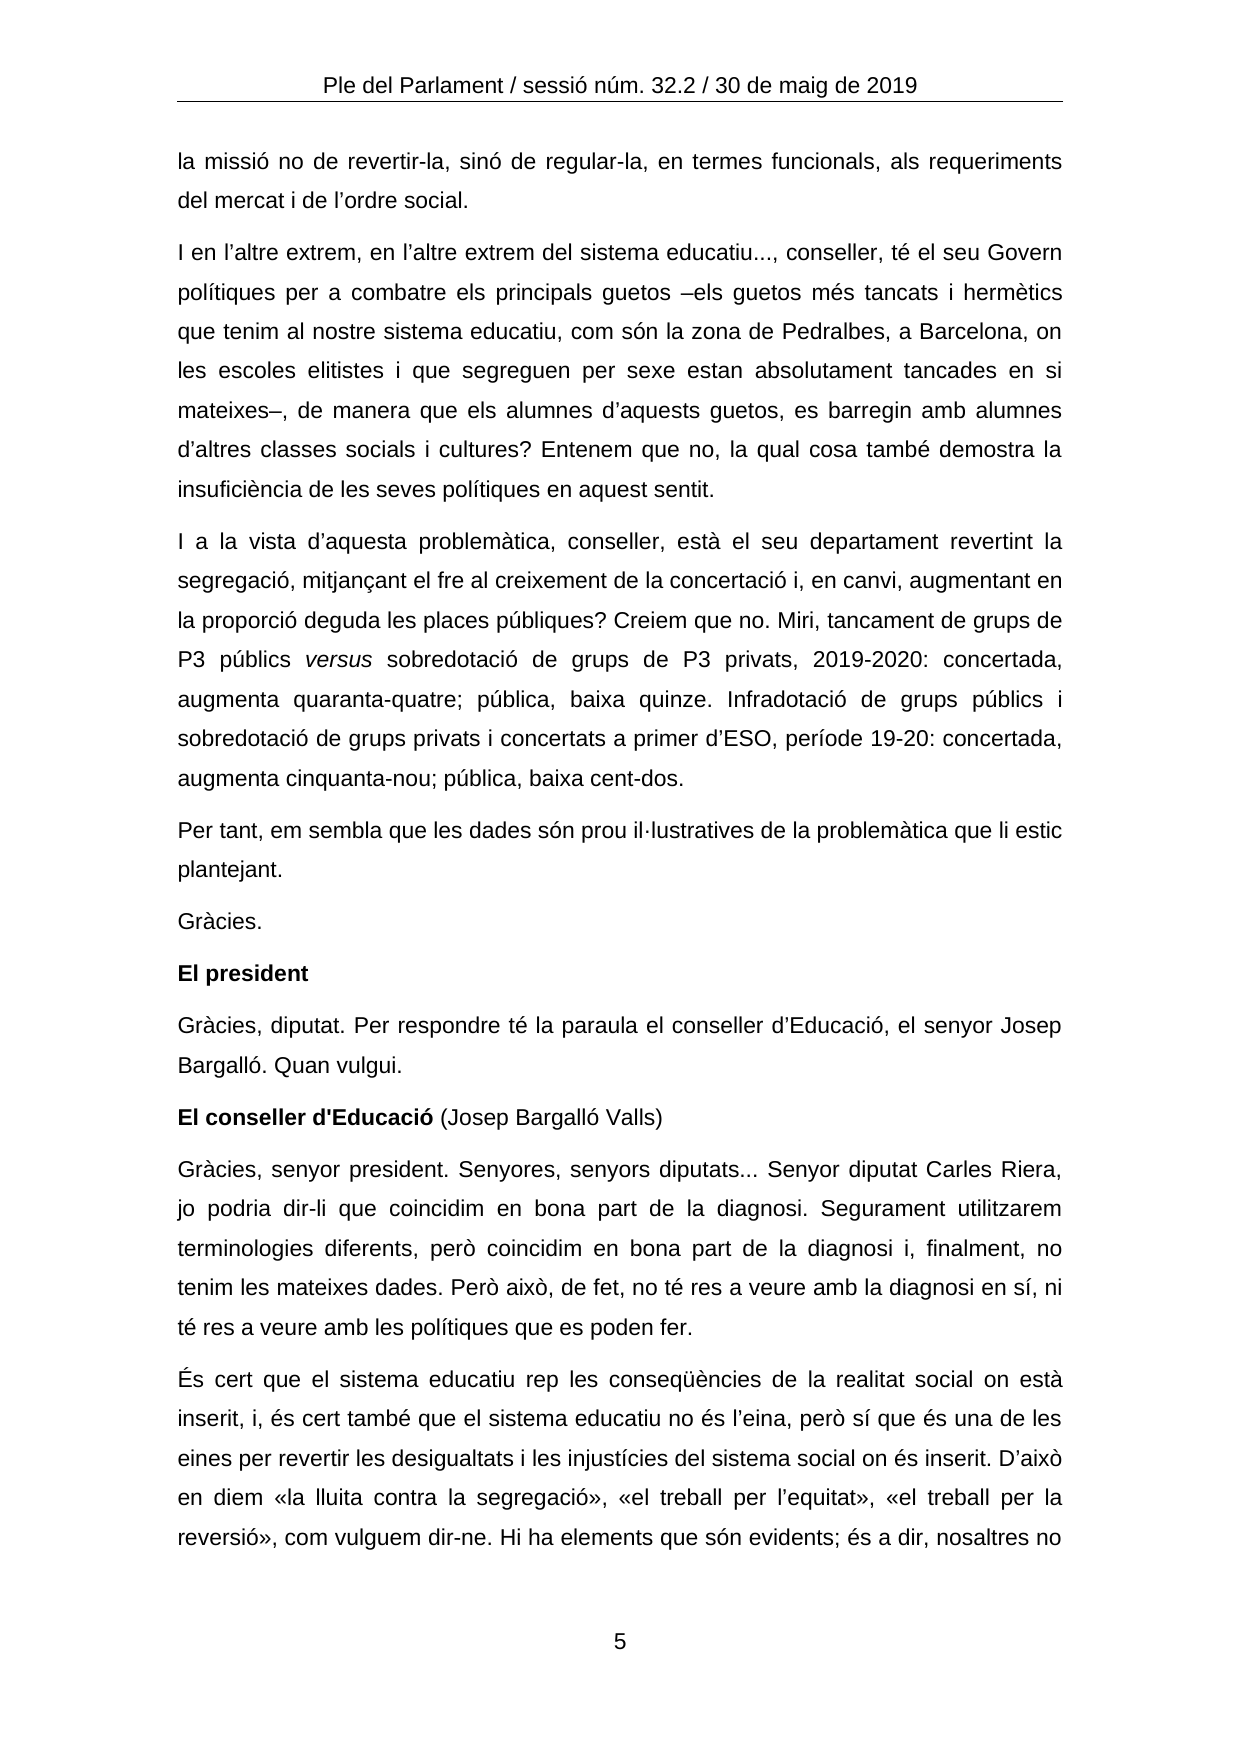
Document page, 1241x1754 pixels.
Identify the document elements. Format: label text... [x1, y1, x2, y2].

text I a la vista d’aquesta problemàtica, conseller, està el seu departament revertint la segregació, mitjançant el fre al creixement de la concertació i, en canvi, augmentant en la proporció deguda les places públiques? Creiem que no. Miri, tancament de grups de P3 públics versus sobredotació de grups de P3 privats, 2019-2020: concertada, augmenta quaranta-quatre; pública, baixa quinze. Infradotació de grups públics i sobredotació de grups privats i concertats a primer d’ESO, període 19-20: concertada, augmenta cinquanta-nou; pública, baixa cent-dos. [177, 528, 1063, 791]
text Per tant, em sembla que les dades són prou il·lustratives de la problemàtica que li estic plantejant. [177, 817, 1063, 883]
text El conseller d'Educació (Josep Bargalló Valls) [177, 1104, 1063, 1130]
text El president [177, 960, 1063, 987]
text Gràcies, diputat. Per respondre té la paraula el conseller d’Educació, el senyor Josep Bargalló. Quan vulgui. [177, 1012, 1063, 1078]
text Gràcies, senyor president. Senyores, senyors diputats... Senyor diputat Carles Riera, jo podria dir-li que coincidim en bona part de la diagnosi. Segurament utilitzarem terminologies diferents, però coincidim en bona part de la diagnosi i, finalment, no tenim les mateixes dades. Però això, de fet, no té res a veure amb la diagnosi en sí, ni té res a veure amb les polítiques que es poden fer. [177, 1156, 1063, 1340]
text Gràcies. [177, 908, 1063, 934]
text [177, 1366, 1063, 1550]
text I en l’altre extrem, en l’altre extrem del sistema educatiu..., conseller, té el seu Govern polítiques per a combatre els principals guetos –els guetos més tancats i hermètics que tenim al nostre sistema educatiu, com són la zona de Pedralbes, a Barcelona, on les escoles elitistes i que segreguen per sexe estan absolutament tancades en si mateixes–, de manera que els alumnes d’aquests guetos, es barregin amb alumnes d’altres classes socials i cultures? Entenem que no, la qual cosa també demostra la insuficiència de les seves polítiques en aquest sentit. [177, 239, 1063, 502]
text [177, 148, 1063, 213]
